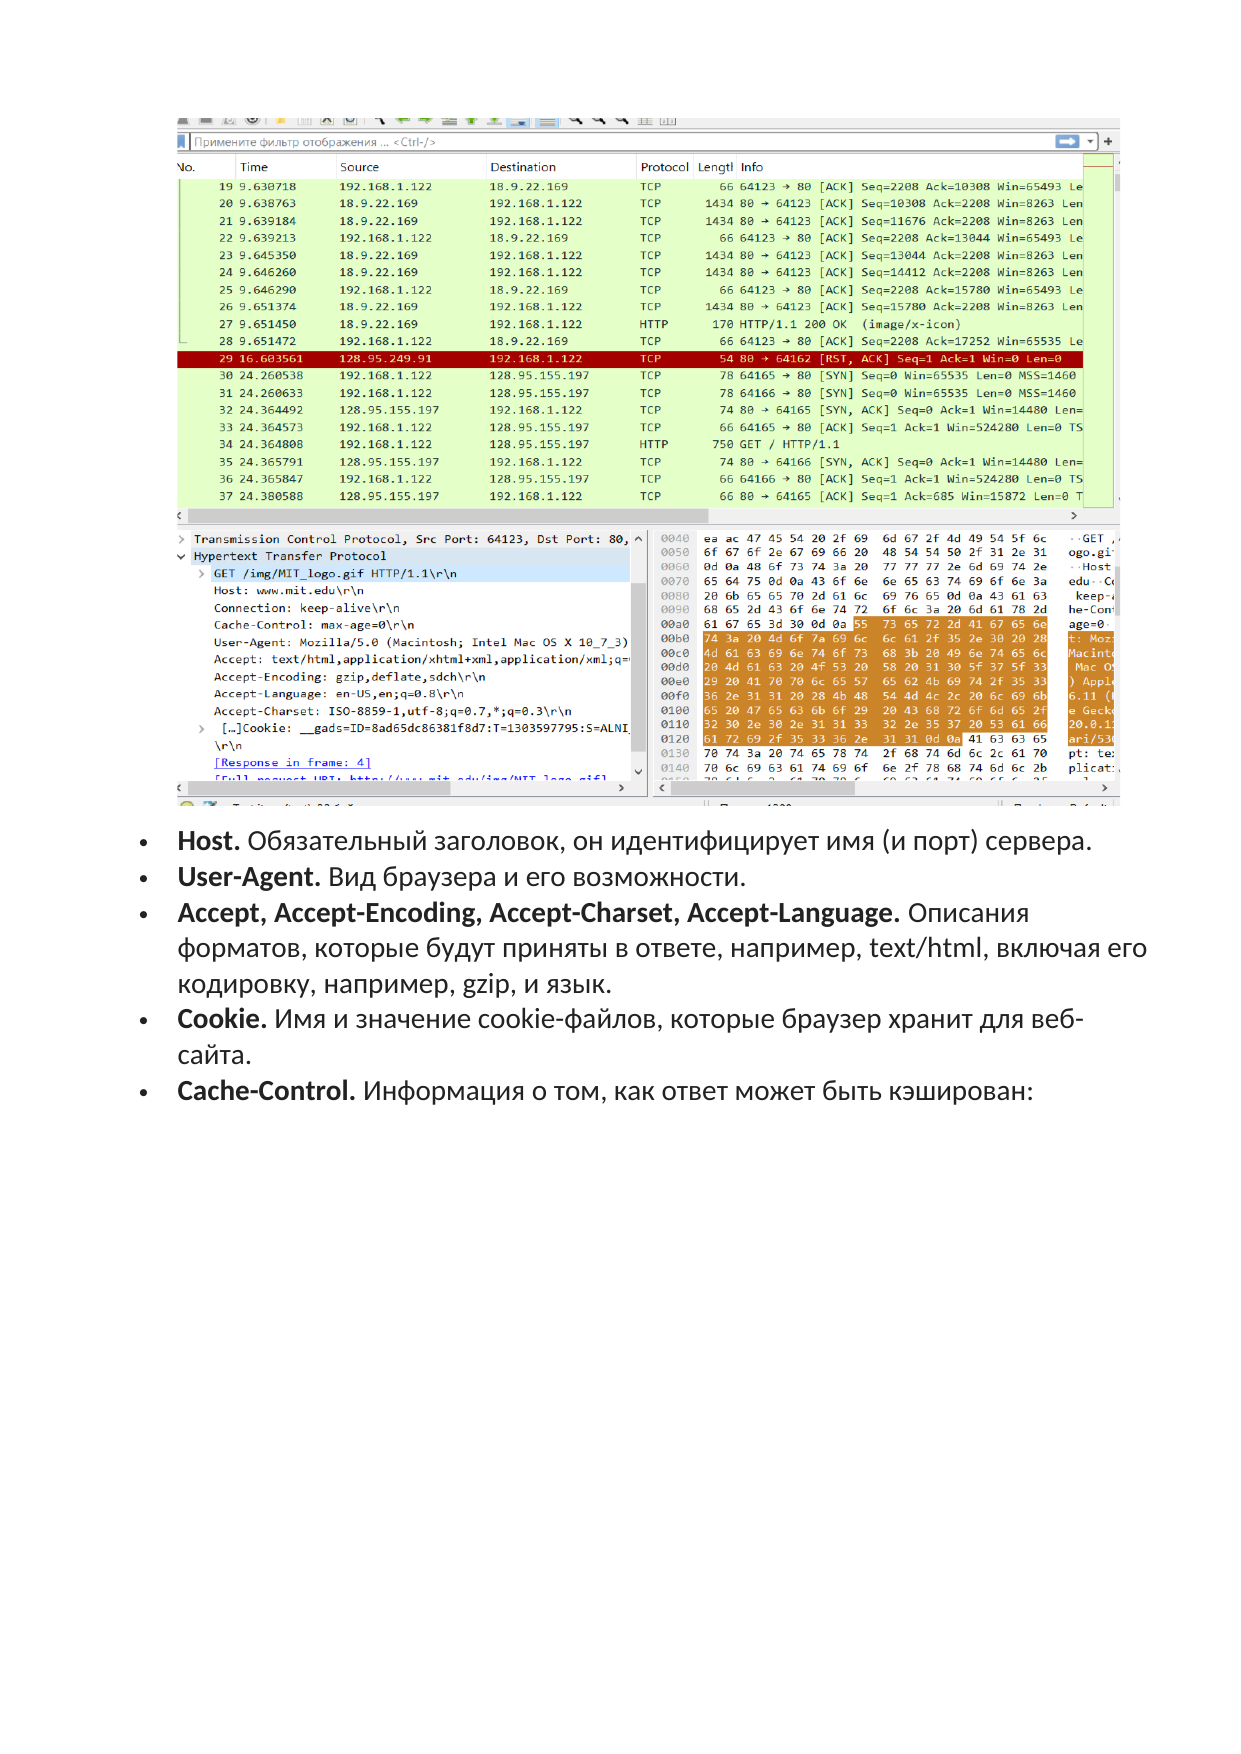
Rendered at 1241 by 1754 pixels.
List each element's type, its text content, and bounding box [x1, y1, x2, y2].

list Host. Обязательный заголовок, он идентифицирует имя (и порт) сервера. [140, 822, 1152, 858]
list Cache-Control. Информация о том, как ответ может быть кэширован: [140, 1072, 1152, 1107]
list Accept, Accept-Encoding, Accept-Charset, Accept-Language. Описания форматов, которые будут приняты в ответе, например, text/html, включая его кодировку, например, gzip, и язык. [140, 894, 1152, 1001]
picture [177, 118, 1121, 806]
list Cookie. Имя и значение cookie-файлов, которые браузер хранит для веб-сайта. [140, 1001, 1152, 1072]
list User-Agent. Вид браузера и его возможности. [140, 858, 1152, 894]
